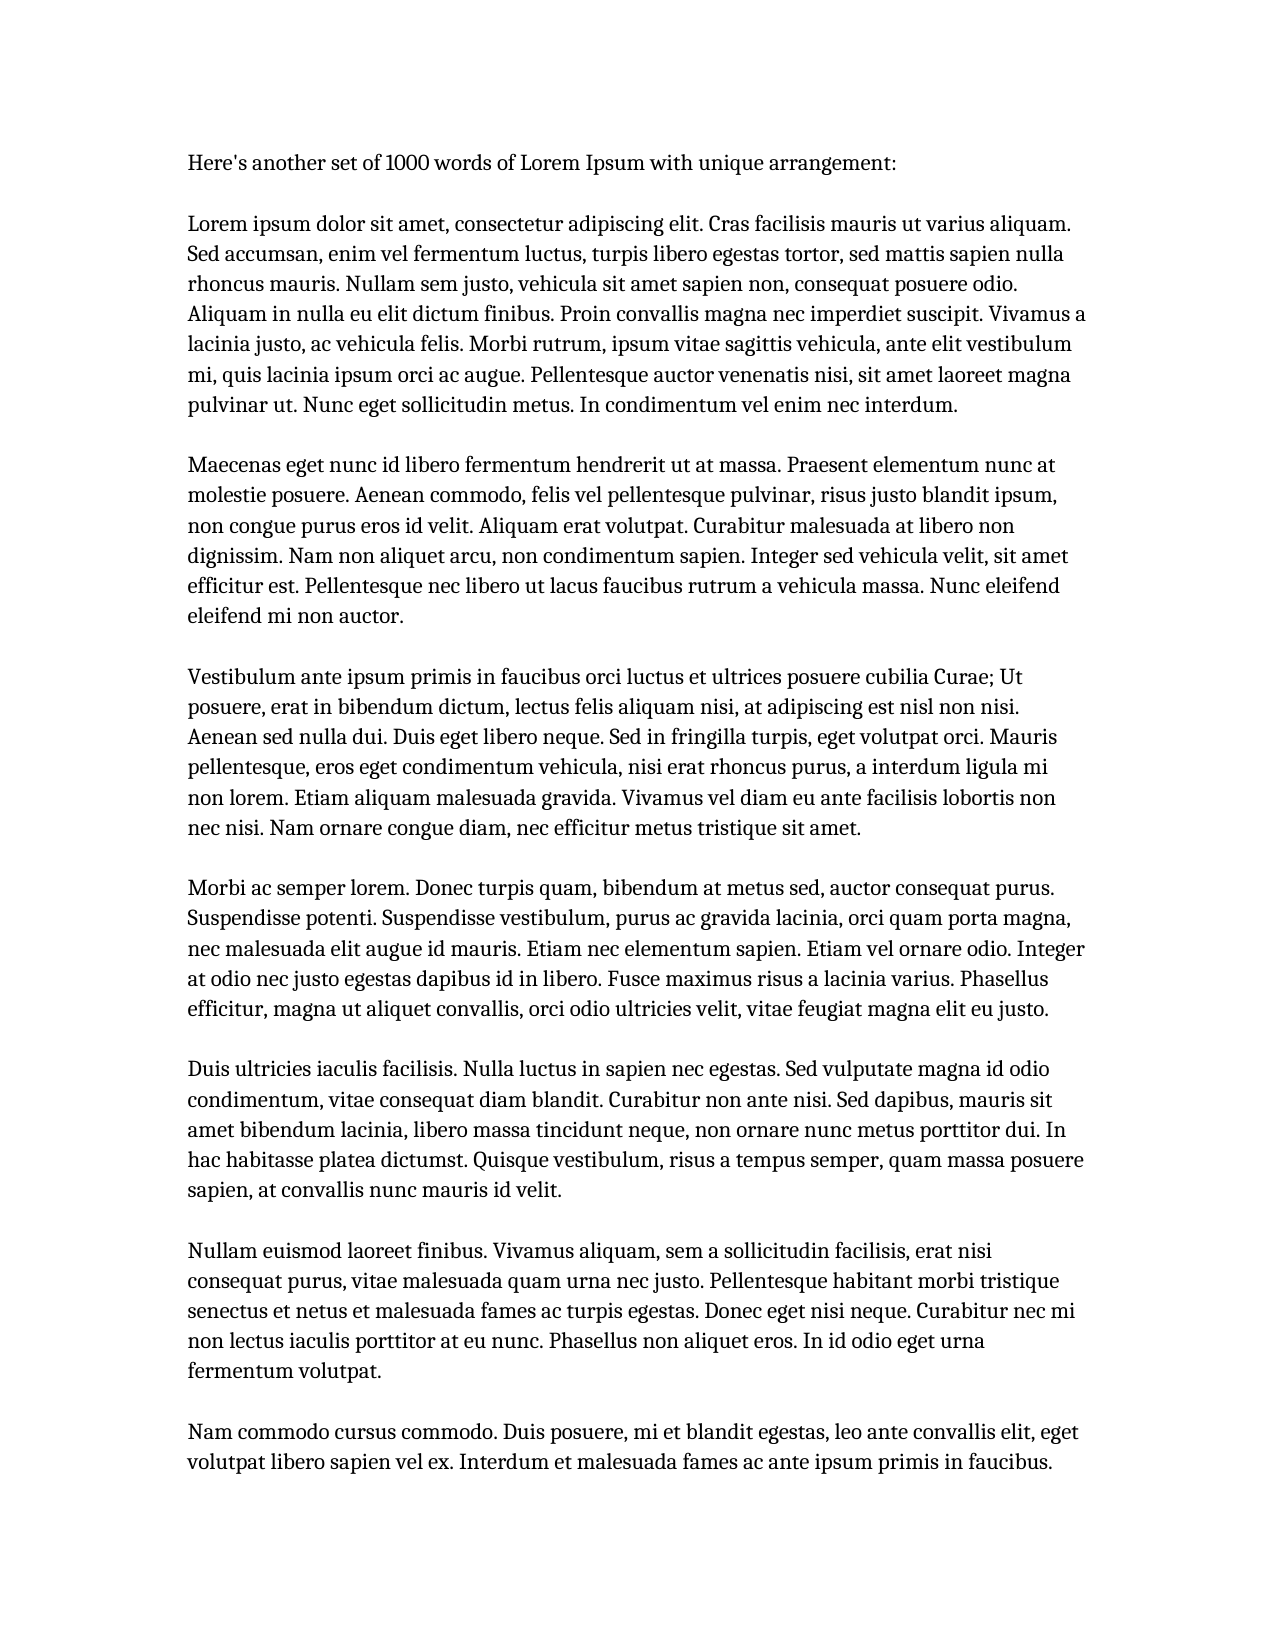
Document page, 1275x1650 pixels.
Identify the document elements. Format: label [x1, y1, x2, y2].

text [187, 150, 1087, 1475]
